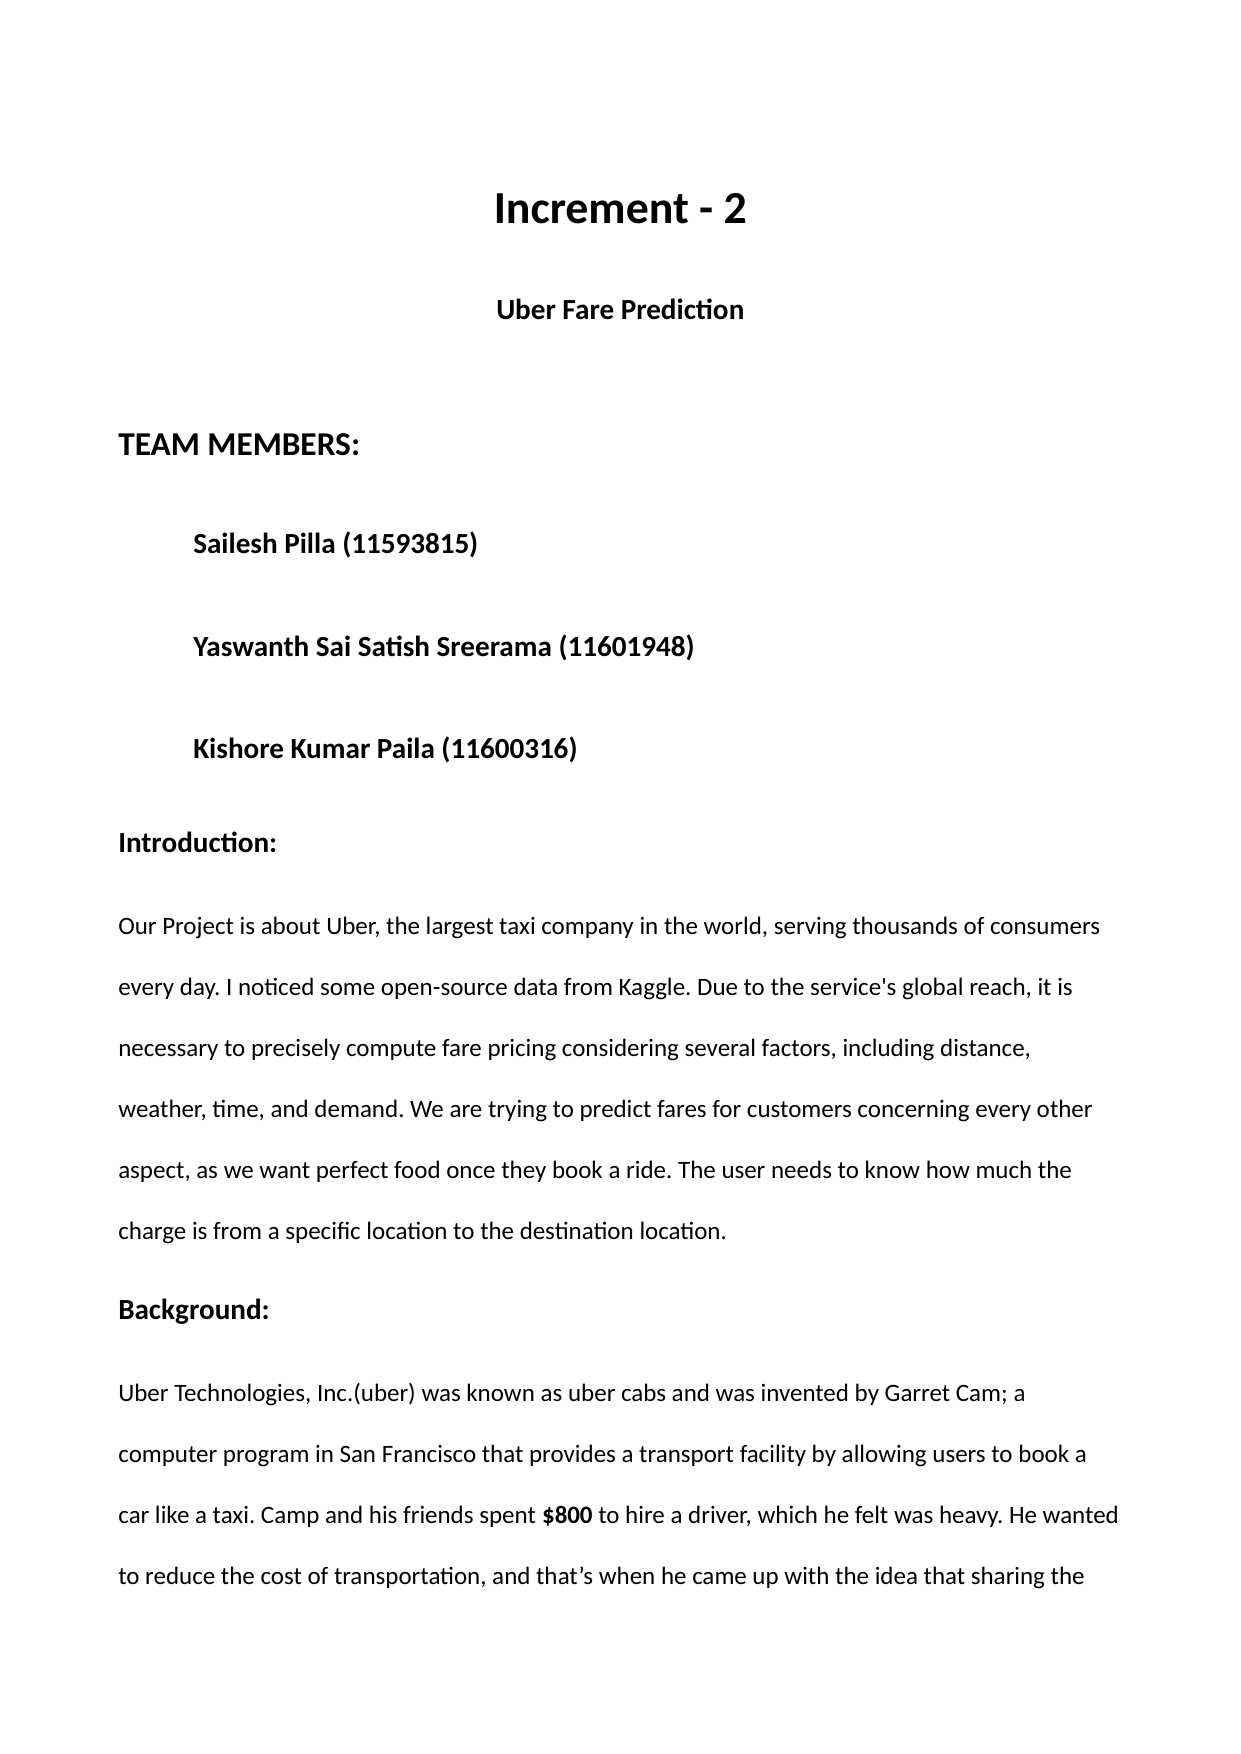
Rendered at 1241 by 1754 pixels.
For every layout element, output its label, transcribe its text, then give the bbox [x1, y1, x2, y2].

text Our Project is about Uber, the largest taxi company in the world, serving thousands of consumers every day. I noticed some open-source data from Kaggle. Due to the service's global reach, it is necessary to precisely compute fare pricing considering several factors, including distance, weather, time, and demand. We are trying to predict fares for customers concerning every other aspect, as we want perfect food once they book a ride. The user needs to know how much the charge is from a specific location to the destination location. [118, 910, 1122, 1246]
subtitle Kishore Kumar Paila (11600316) [118, 730, 1122, 766]
text TEAM MEMBERS: [118, 423, 1122, 464]
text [118, 1377, 1122, 1590]
text Background: [118, 1291, 1122, 1326]
text Uber Fare Prediction [118, 291, 1122, 327]
text Increment - 2 [118, 179, 1122, 235]
subtitle Yaswanth Sai Satish Sreerama (11601948) [118, 628, 1122, 663]
text Introduction: [118, 824, 1122, 860]
subtitle Sailesh Pilla (11593815) [118, 526, 1122, 561]
